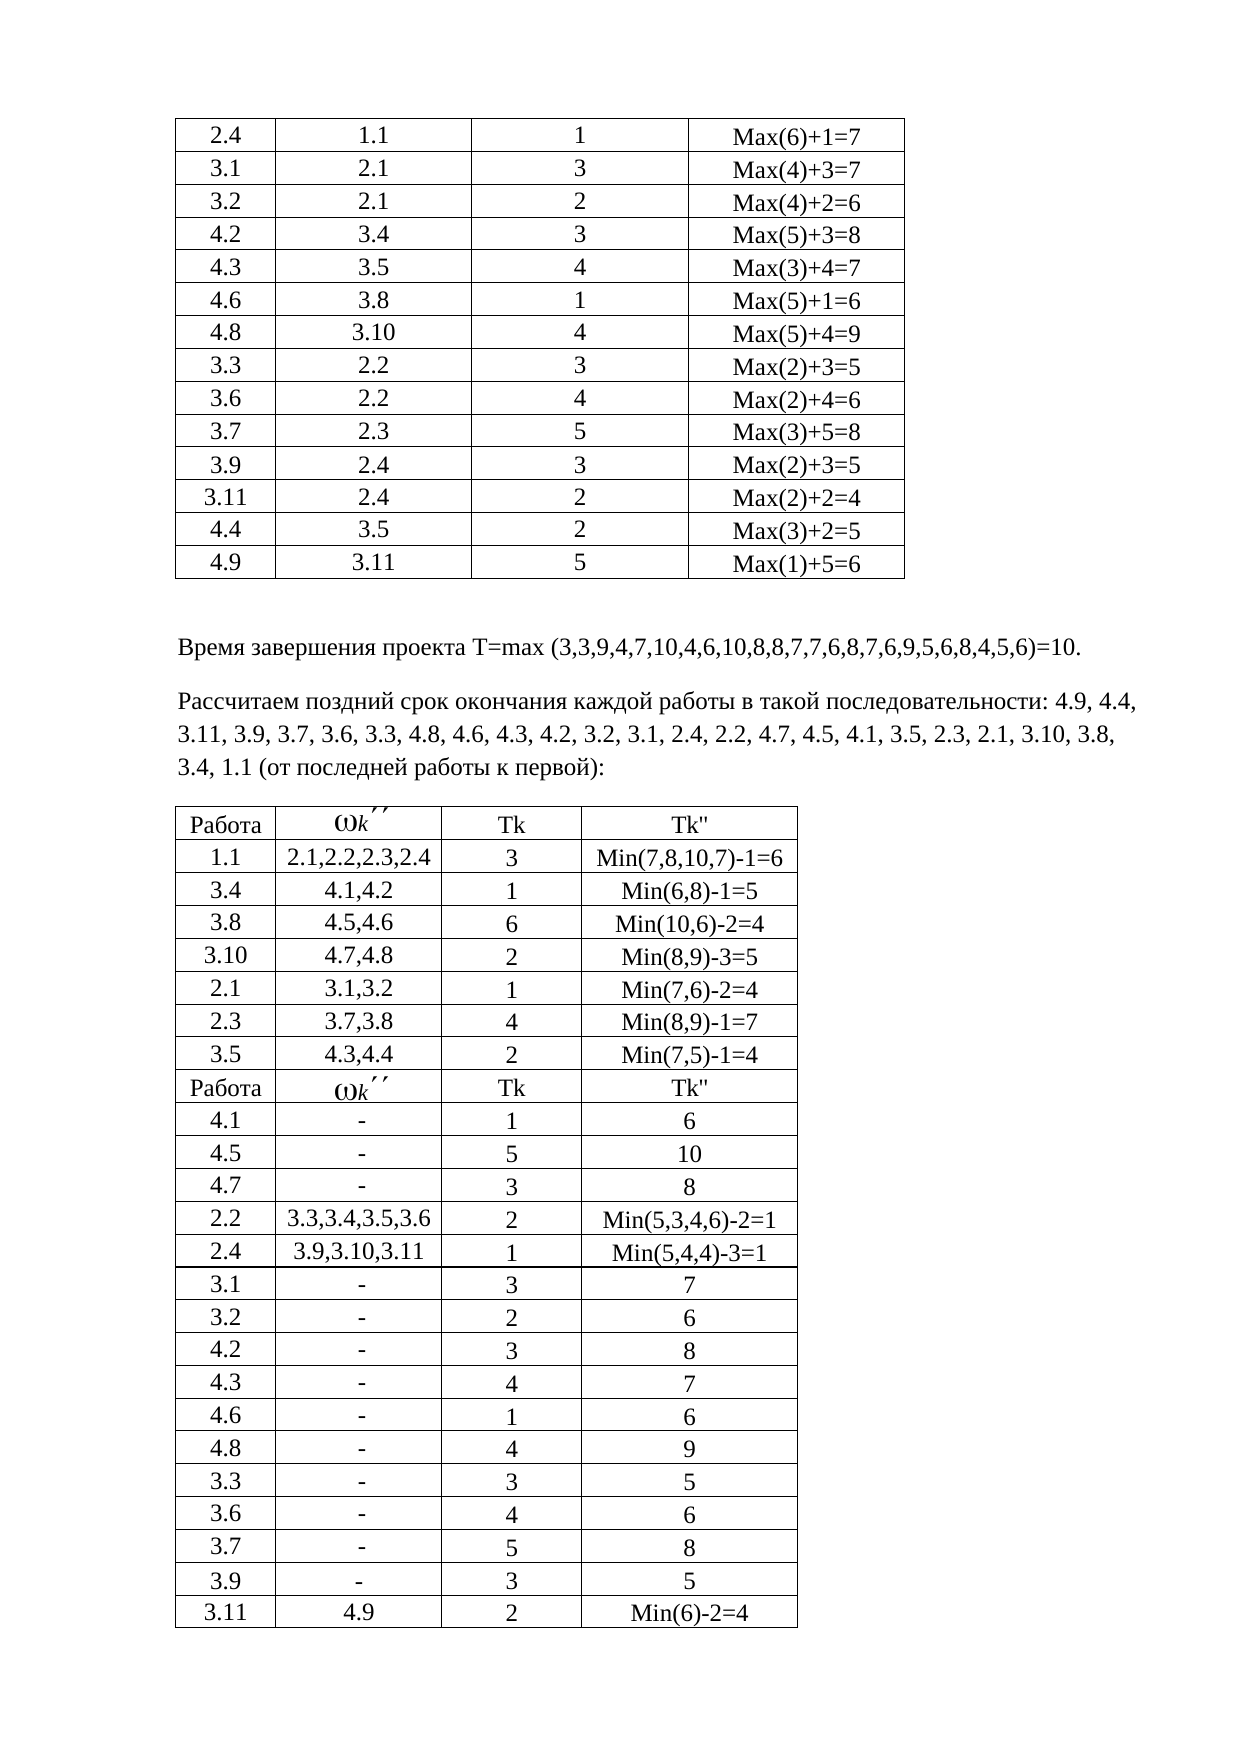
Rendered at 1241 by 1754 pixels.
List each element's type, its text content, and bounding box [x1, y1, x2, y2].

table_cell 3.6 [176, 1497, 275, 1529]
table_cell 2 [472, 513, 688, 545]
table_cell 4.9 [176, 546, 275, 577]
table_cell 5 [582, 1464, 797, 1496]
table_cell - [276, 1464, 441, 1496]
table_cell 5 [442, 1530, 581, 1562]
table_cell - [276, 1399, 441, 1430]
table_cell Max(3)+2=5 [689, 513, 904, 545]
table_cell Max(5)+3=8 [689, 218, 904, 249]
table_cell Max(2)+3=5 [689, 447, 904, 479]
table_cell 6 [582, 1399, 797, 1430]
table_cell 4 [472, 250, 688, 282]
table_cell 1 [442, 1103, 581, 1135]
table_cell 4 [442, 1005, 581, 1036]
table_cell 3.3,3.4,3.5,3.6 [276, 1202, 441, 1233]
table_cell - [276, 1268, 441, 1299]
table_cell 3 [472, 349, 688, 381]
table_cell Max(3)+4=7 [689, 250, 904, 282]
table_cell 6 [582, 1497, 797, 1529]
table_cell 5 [472, 415, 688, 446]
table_cell 1 [442, 972, 581, 1003]
table_cell 3 [472, 218, 688, 249]
table_cell Min(7,8,10,7)-1=6 [582, 840, 797, 872]
table_cell 4.4 [176, 513, 275, 545]
table_cell Max(4)+3=7 [689, 152, 904, 184]
table_cell 3.6 [176, 382, 275, 413]
table_cell 3.5 [276, 513, 471, 545]
table_cell - [276, 1530, 441, 1562]
table_cell 9 [582, 1431, 797, 1463]
table_cell 7 [582, 1268, 797, 1299]
table_cell 1 [442, 873, 581, 905]
table_cell 4.7,4.8 [276, 939, 441, 971]
table_cell 1.1 [176, 840, 275, 872]
table_cell 3.5 [276, 250, 471, 282]
table_cell 3 [442, 1563, 581, 1594]
table_header Tk'' [582, 807, 797, 839]
table_cell 8 [582, 1169, 797, 1201]
table_header Работа [176, 807, 275, 839]
table_cell 7 [582, 1366, 797, 1398]
table_cell Max(2)+4=6 [689, 382, 904, 413]
table_cell 4 [472, 316, 688, 348]
table_cell 1 [442, 1235, 581, 1266]
table_cell 4.9 [276, 1596, 441, 1627]
table_cell k [276, 1070, 441, 1102]
table_cell Работа [176, 1070, 275, 1102]
table_cell 3.2 [176, 185, 275, 217]
table_cell 6 [582, 1103, 797, 1135]
table_cell 4.3,4.4 [276, 1037, 441, 1069]
table_cell 3.1 [176, 1268, 275, 1299]
table_header k [276, 807, 441, 839]
table_cell Max(1)+5=6 [689, 546, 904, 577]
table_cell Tk'' [582, 1070, 797, 1102]
table_cell 1 [442, 1399, 581, 1430]
table_cell 2.2 [176, 1202, 275, 1233]
text Время завершения проекта T=max (3,3,9,4,7,10,4,6,10,8,8,7,7,6,8,7,6,9,5,6,8,4,5,6)=10. [177, 632, 1152, 661]
table_cell 3.7 [176, 415, 275, 446]
table_cell 3.8 [176, 906, 275, 938]
table_cell 2 [472, 185, 688, 217]
table_cell 1 [472, 119, 688, 151]
table_cell - [276, 1497, 441, 1529]
table_cell 4.6 [176, 283, 275, 315]
table_cell 2.1 [176, 972, 275, 1003]
table_cell 3.11 [176, 1596, 275, 1627]
table_cell 4.8 [176, 316, 275, 348]
table_cell Min(6,8)-1=5 [582, 873, 797, 905]
table_cell 8 [582, 1333, 797, 1365]
table_cell 3.4 [276, 218, 471, 249]
table_cell 3 [442, 1169, 581, 1201]
table_cell Min(5,3,4,6)-2=1 [582, 1202, 797, 1233]
table_cell 1 [472, 283, 688, 315]
table_cell 3.1,3.2 [276, 972, 441, 1003]
table_cell 3 [442, 840, 581, 872]
table_cell 4.2 [176, 218, 275, 249]
table_cell 4.1,4.2 [276, 873, 441, 905]
table_cell Min(8,9)-1=7 [582, 1005, 797, 1036]
table_cell 4.3 [176, 250, 275, 282]
table_cell 2.4 [176, 119, 275, 151]
table_cell Max(2)+3=5 [689, 349, 904, 381]
table_cell 4.3 [176, 1366, 275, 1398]
table_cell 2 [442, 939, 581, 971]
table_cell 3.8 [276, 283, 471, 315]
table_cell 2 [442, 1037, 581, 1069]
table_cell - [276, 1103, 441, 1135]
table_cell 2.4 [176, 1235, 275, 1266]
table_cell Max(3)+5=8 [689, 415, 904, 446]
table_cell 3 [442, 1268, 581, 1299]
table_cell Min(7,5)-1=4 [582, 1037, 797, 1069]
table_cell - [276, 1366, 441, 1398]
table_cell 2.1 [276, 185, 471, 217]
table_cell 2.3 [176, 1005, 275, 1036]
table_cell 2.2 [276, 382, 471, 413]
table_cell 5 [442, 1136, 581, 1168]
table_cell 3.3 [176, 349, 275, 381]
table_cell 2 [442, 1300, 581, 1332]
table_cell 2.1 [276, 152, 471, 184]
table_cell 3.3 [176, 1464, 275, 1496]
table_cell 5 [472, 546, 688, 577]
table_cell Max(6)+1=7 [689, 119, 904, 151]
table_cell 2.3 [276, 415, 471, 446]
table_cell 1.1 [276, 119, 471, 151]
table_cell 3 [442, 1333, 581, 1365]
table_cell 4.1 [176, 1103, 275, 1135]
table_cell Tk [442, 1070, 581, 1102]
table_cell 2.2 [276, 349, 471, 381]
table_cell 4.5 [176, 1136, 275, 1168]
table_cell 4 [442, 1366, 581, 1398]
table_cell 4 [442, 1497, 581, 1529]
table_cell 8 [582, 1530, 797, 1562]
table_cell Min(6)-2=4 [582, 1596, 797, 1627]
table_cell - [276, 1333, 441, 1365]
table_cell Min(7,6)-2=4 [582, 972, 797, 1003]
table_cell 3.5 [176, 1037, 275, 1069]
table_cell - [276, 1136, 441, 1168]
table_cell 4.2 [176, 1333, 275, 1365]
table_cell 4.5,4.6 [276, 906, 441, 938]
table_cell 3 [472, 447, 688, 479]
table_cell - [276, 1563, 441, 1594]
table_cell 3.7 [176, 1530, 275, 1562]
table_cell 3.10 [276, 316, 471, 348]
table_cell 3.4 [176, 873, 275, 905]
table_cell 3.11 [276, 546, 471, 577]
table_cell 4.7 [176, 1169, 275, 1201]
table_cell 3.9,3.10,3.11 [276, 1235, 441, 1266]
table_cell 3.9 [176, 447, 275, 479]
table_cell 6 [582, 1300, 797, 1332]
table_cell 3.11 [176, 480, 275, 512]
table_cell 3 [472, 152, 688, 184]
table_cell 2.4 [276, 480, 471, 512]
table_cell Min(8,9)-3=5 [582, 939, 797, 971]
text Рассчитаем поздний срок окончания каждой работы в такой последовательности: 4.9, 4.4, 3.11, 3.9, 3.7, 3.6, 3.3, 4.8, 4.6, 4.3, 4.2, 3.2, 3.1, 2.4, 2.2, 4.7, 4.5, 4.1, 3.5, 2.3, 2.1, 3.10, 3.8, 3.4, 1.1 (от последней работы к первой): [177, 686, 1152, 781]
table_header Tk [442, 807, 581, 839]
table_cell 4 [472, 382, 688, 413]
table_cell Max(5)+4=9 [689, 316, 904, 348]
table_cell Min(10,6)-2=4 [582, 906, 797, 938]
table_cell 3.2 [176, 1300, 275, 1332]
table_cell 3.10 [176, 939, 275, 971]
table_cell 2 [472, 480, 688, 512]
table_cell Max(2)+2=4 [689, 480, 904, 512]
table_cell - [276, 1169, 441, 1201]
table_cell Min(5,4,4)-3=1 [582, 1235, 797, 1266]
table_cell - [276, 1431, 441, 1463]
table_cell 5 [582, 1563, 797, 1594]
table_cell 4 [442, 1431, 581, 1463]
table_cell 3 [442, 1464, 581, 1496]
table_cell 4.6 [176, 1399, 275, 1430]
table_cell Max(4)+2=6 [689, 185, 904, 217]
table_cell 3.1 [176, 152, 275, 184]
table_cell 2 [442, 1596, 581, 1627]
table_cell - [276, 1300, 441, 1332]
table_cell 10 [582, 1136, 797, 1168]
table_cell 3.7,3.8 [276, 1005, 441, 1036]
table_cell 3.9 [176, 1563, 275, 1594]
table_cell 2.4 [276, 447, 471, 479]
table_cell 4.8 [176, 1431, 275, 1463]
table_cell 6 [442, 906, 581, 938]
table_cell Max(5)+1=6 [689, 283, 904, 315]
table_cell 2.1,2.2,2.3,2.4 [276, 840, 441, 872]
table_cell 2 [442, 1202, 581, 1233]
